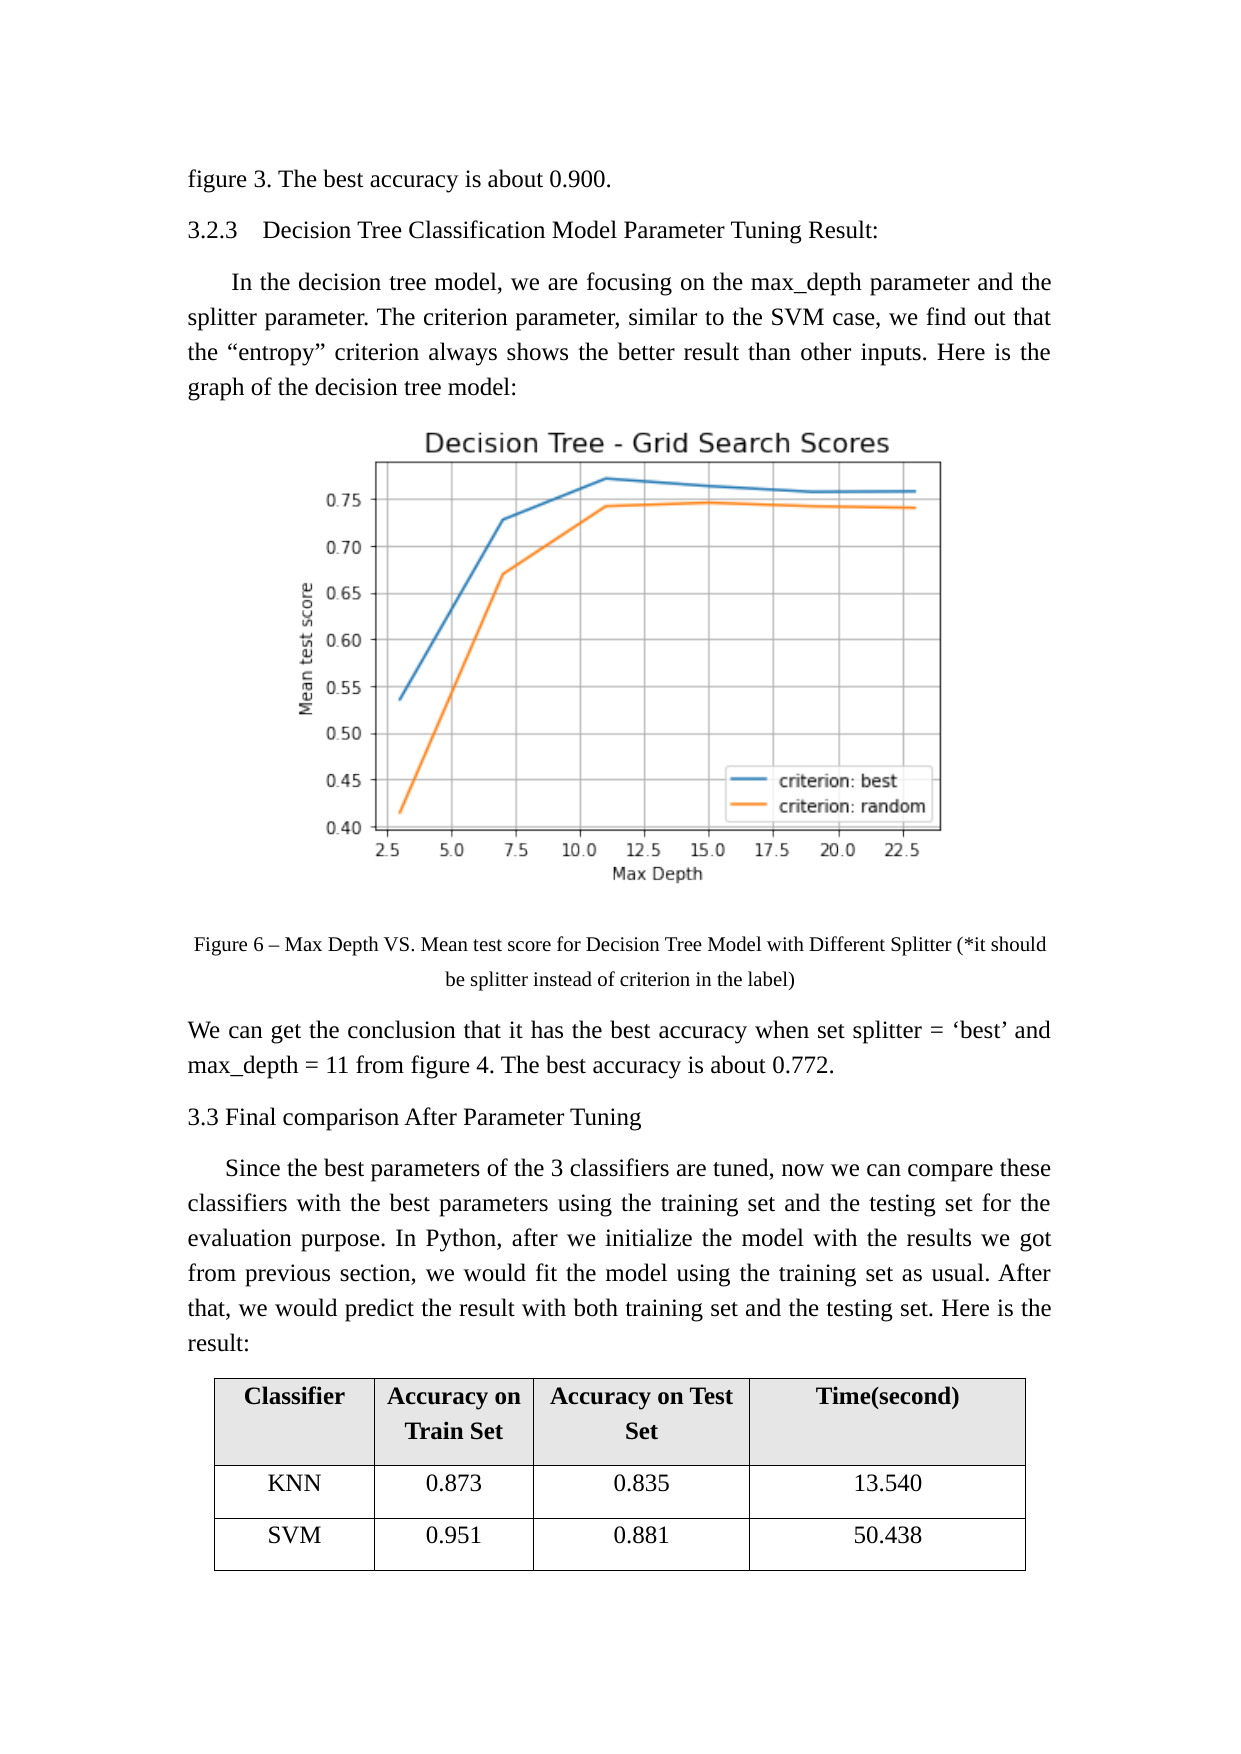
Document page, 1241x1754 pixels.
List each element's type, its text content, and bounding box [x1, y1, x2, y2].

table_header Time(second) [750, 1379, 1025, 1465]
table_header Accuracy on Test Set [534, 1379, 749, 1465]
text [187, 162, 1053, 194]
table_cell 0.873 [375, 1466, 533, 1517]
table_cell KNN [215, 1466, 374, 1517]
text Since the best parameters of the 3 classifiers are tuned, now we can compare these classifiers with the best parameters using the training set and the testing set for the evaluation purpose. In Python, after we initialize the model with the results we got from previous section, we would fit the model using the training set as usual. After that, we would predict the result with both training set and the testing set. Here is the result: [187, 1152, 1053, 1359]
table_cell 0.835 [534, 1466, 749, 1517]
text In the decision tree model, we are focusing on the max_depth parameter and the splitter parameter. The criterion parameter, similar to the SVM case, we find out that the “entropy” criterion always shows the better result than other inputs. Here is the graph of the decision tree model: [187, 265, 1053, 402]
table_header Accuracy on Train Set [375, 1379, 533, 1465]
text We can get the conclusion that it has the best accuracy when set splitter = ‘best’ and max_depth = 11 from figure 4. The best accuracy is about 0.772. [187, 1014, 1053, 1081]
table_cell 13.540 [750, 1466, 1025, 1517]
list Decision Tree Classification Model Parameter Tuning Result: [187, 213, 1053, 246]
table_cell 0.881 [534, 1519, 749, 1569]
table_header Classifier [215, 1379, 374, 1465]
table_cell 50.438 [750, 1519, 1025, 1569]
list Final comparison After Parameter Tuning [187, 1100, 1053, 1133]
text Figure 6 – Max Depth VS. Mean test score for Decision Tree Model with Different Splitter (*it should be splitter instead of criterion in the label) [187, 928, 1053, 995]
table_cell SVM [215, 1519, 374, 1569]
picture [289, 421, 952, 894]
table_cell 0.951 [375, 1519, 533, 1569]
